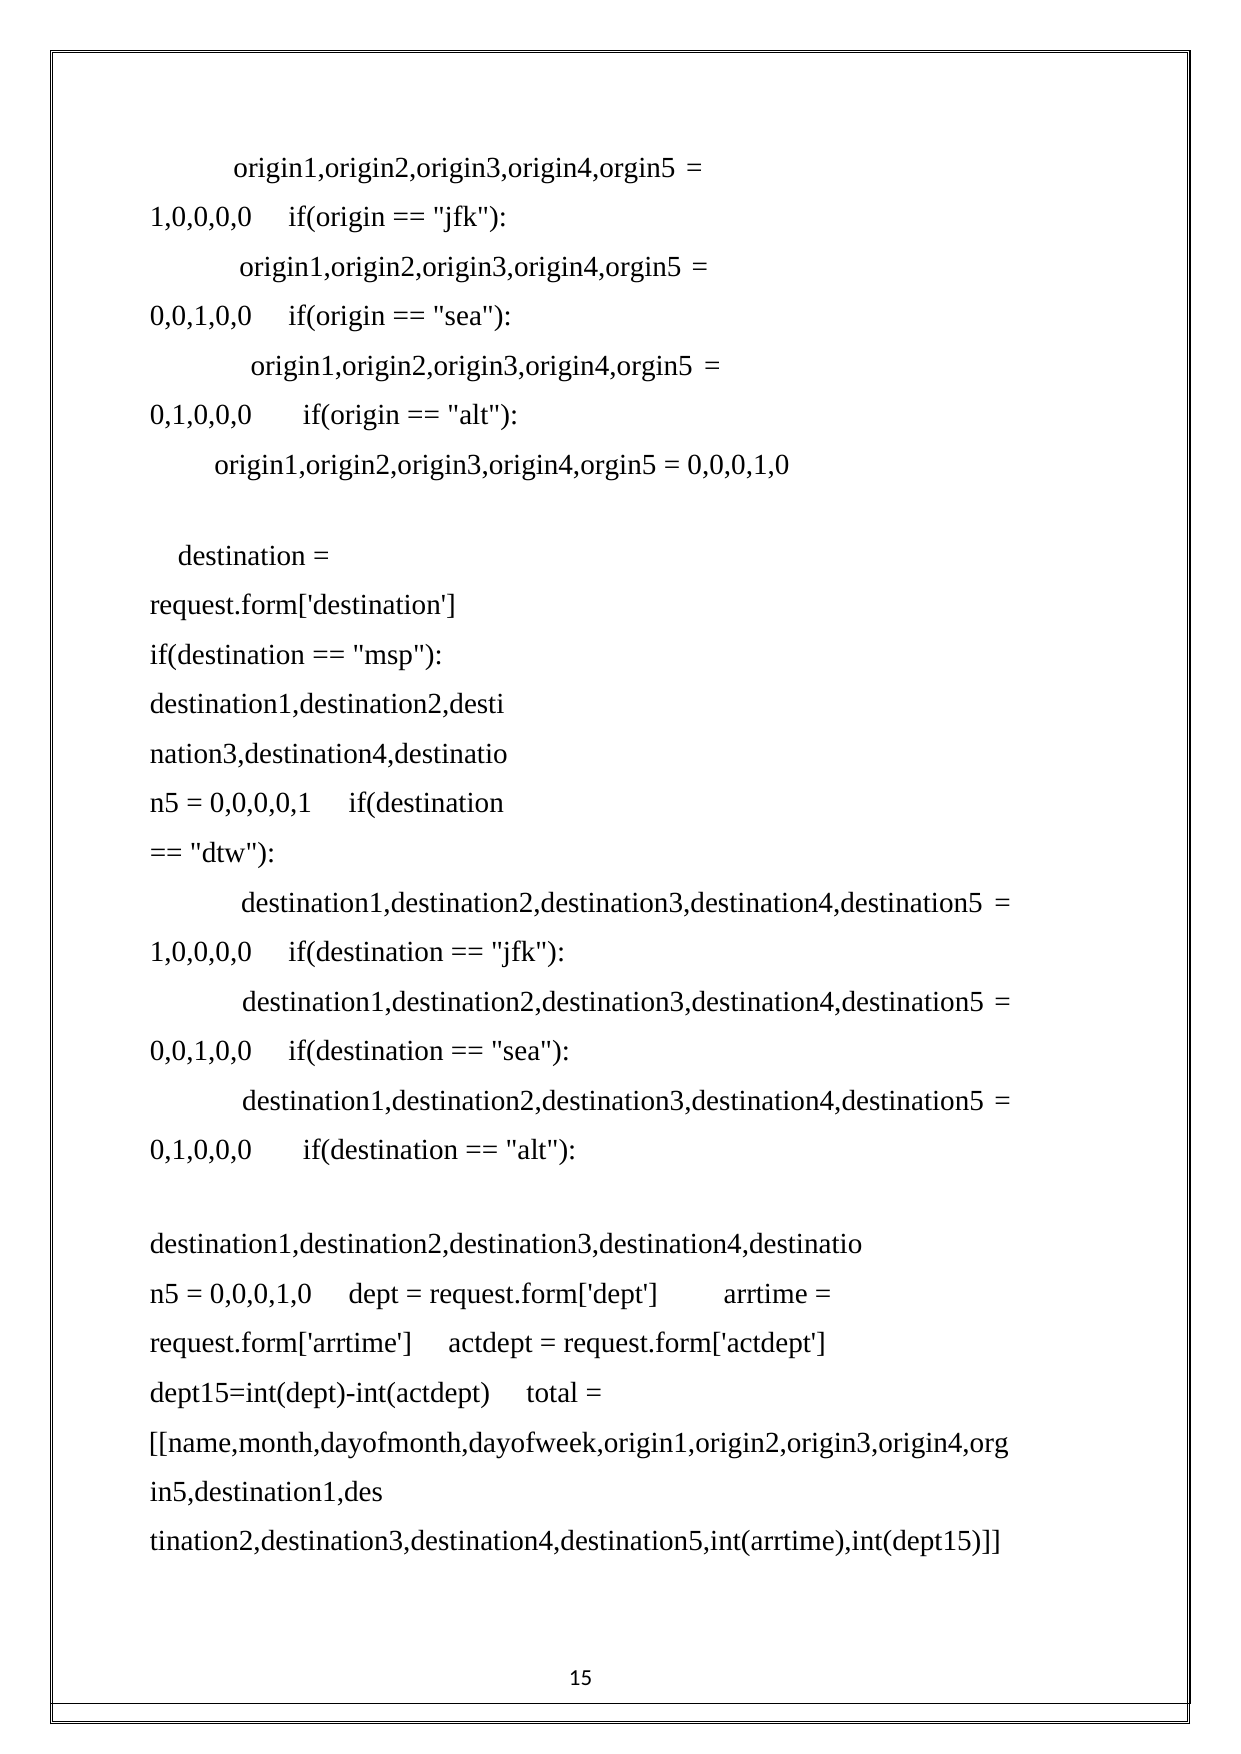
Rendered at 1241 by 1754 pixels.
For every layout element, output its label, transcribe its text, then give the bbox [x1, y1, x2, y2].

text origin1,origin2,origin3,origin4,orgin5 = 0,1,0,0,0 if(origin == "alt"): [148, 348, 722, 431]
text destination1,destination2,destination3,destination4,destination5 = 0,1,0,0,0 if(destination == "alt"): [148, 1083, 1012, 1165]
text [[name,month,dayofmonth,dayofweek,origin1,origin2,origin3,origin4,orgin5,destination1,des tination2,destination3,destination4,destination5,int(arrtime),int(dept15)]] [148, 1425, 1012, 1557]
text destination1,destination2,destination3,destination4,destination5 = 0,0,1,0,0 if(destination == "sea"): [148, 984, 1012, 1067]
text origin1,origin2,origin3,origin4,orgin5 = 0,0,1,0,0 if(origin == "sea"): [148, 249, 709, 332]
text origin1,origin2,origin3,origin4,orgin5 = 0,0,0,1,0 [148, 447, 1012, 480]
text origin1,origin2,origin3,origin4,orgin5 = 1,0,0,0,0 if(origin == "jfk"): [148, 150, 703, 233]
text destination = request.form['destination'] if(destination == "msp"): destination1,destination2,destination3,destination4,destination5 = 0,0,0,0,1 if(destination == "dtw"): [148, 538, 517, 869]
text destination1,destination2,destination3,destination4,destination5 = 1,0,0,0,0 if(destination == "jfk"): [148, 885, 1012, 968]
text destination1,destination2,destination3,destination4,destination5 = 0,0,0,1,0 dept = request.form['dept'] arrtime = request.form['arrtime'] actdept = request.form['actdept'] dept15=int(dept)-int(actdept) total = [148, 1181, 876, 1408]
